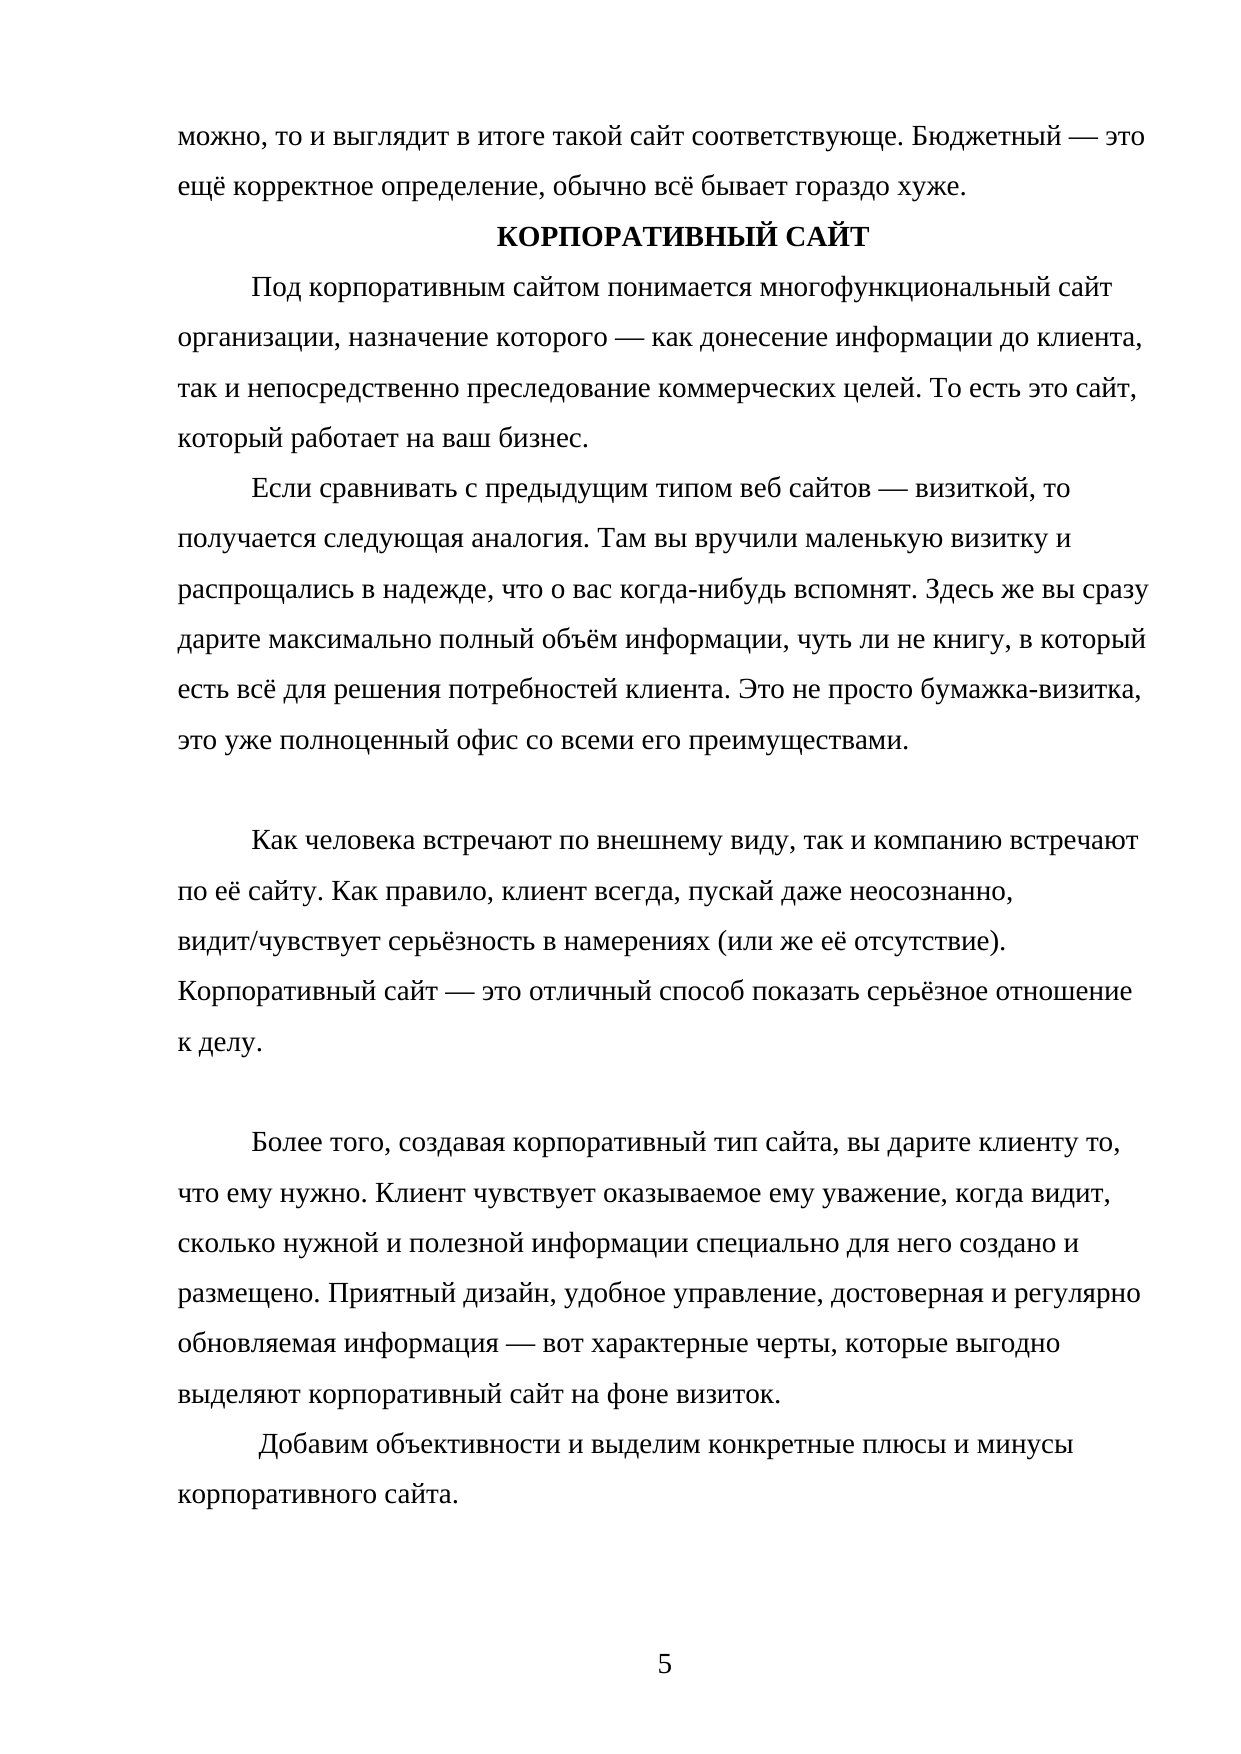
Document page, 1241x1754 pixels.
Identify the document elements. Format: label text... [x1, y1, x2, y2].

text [177, 118, 1152, 202]
text Как человека встречают по внешнему виду, так и компанию встречают по её сайту. Как правило, клиент всегда, пускай даже неосознанно, видит/чувствует серьёзность в намерениях (или же её отсутствие). Корпоративный сайт — это отличный способ показать серьёзное отношение к делу. [177, 822, 1152, 1057]
text Добавим объективности и выделим конкретные плюсы и минусы корпоративного сайта. [177, 1426, 1152, 1510]
text Под корпоративным сайтом понимается многофункциональный сайт организации, назначение которого — как донесение информации до клиента, так и непосредственно преследование коммерческих целей. То есть это сайт, который работает на ваш бизнес. [177, 269, 1152, 453]
text Если сравнивать с предыдущим типом веб сайтов — визиткой, то получается следующая аналогия. Там вы вручили маленькую визитку и распрощались в надежде, что о вас когда-нибудь вспомнят. Здесь же вы сразу дарите максимально полный объём информации, чуть ли не книгу, в который есть всё для решения потребностей клиента. Это не просто бумажка-визитка, это уже полноценный офис со всеми его преимуществами. [177, 470, 1152, 755]
text КОРПОРАТИВНЫЙ САЙТ [177, 219, 1152, 252]
text Более того, создавая корпоративный тип сайта, вы дарите клиенту то, что ему нужно. Клиент чувствует оказываемое ему уважение, когда видит, сколько нужной и полезной информации специально для него создано и размещено. Приятный дизайн, удобное управление, достоверная и регулярно обновляемая информация — вот характерные черты, которые выгодно выделяют корпоративный сайт на фоне визиток. [177, 1124, 1152, 1409]
